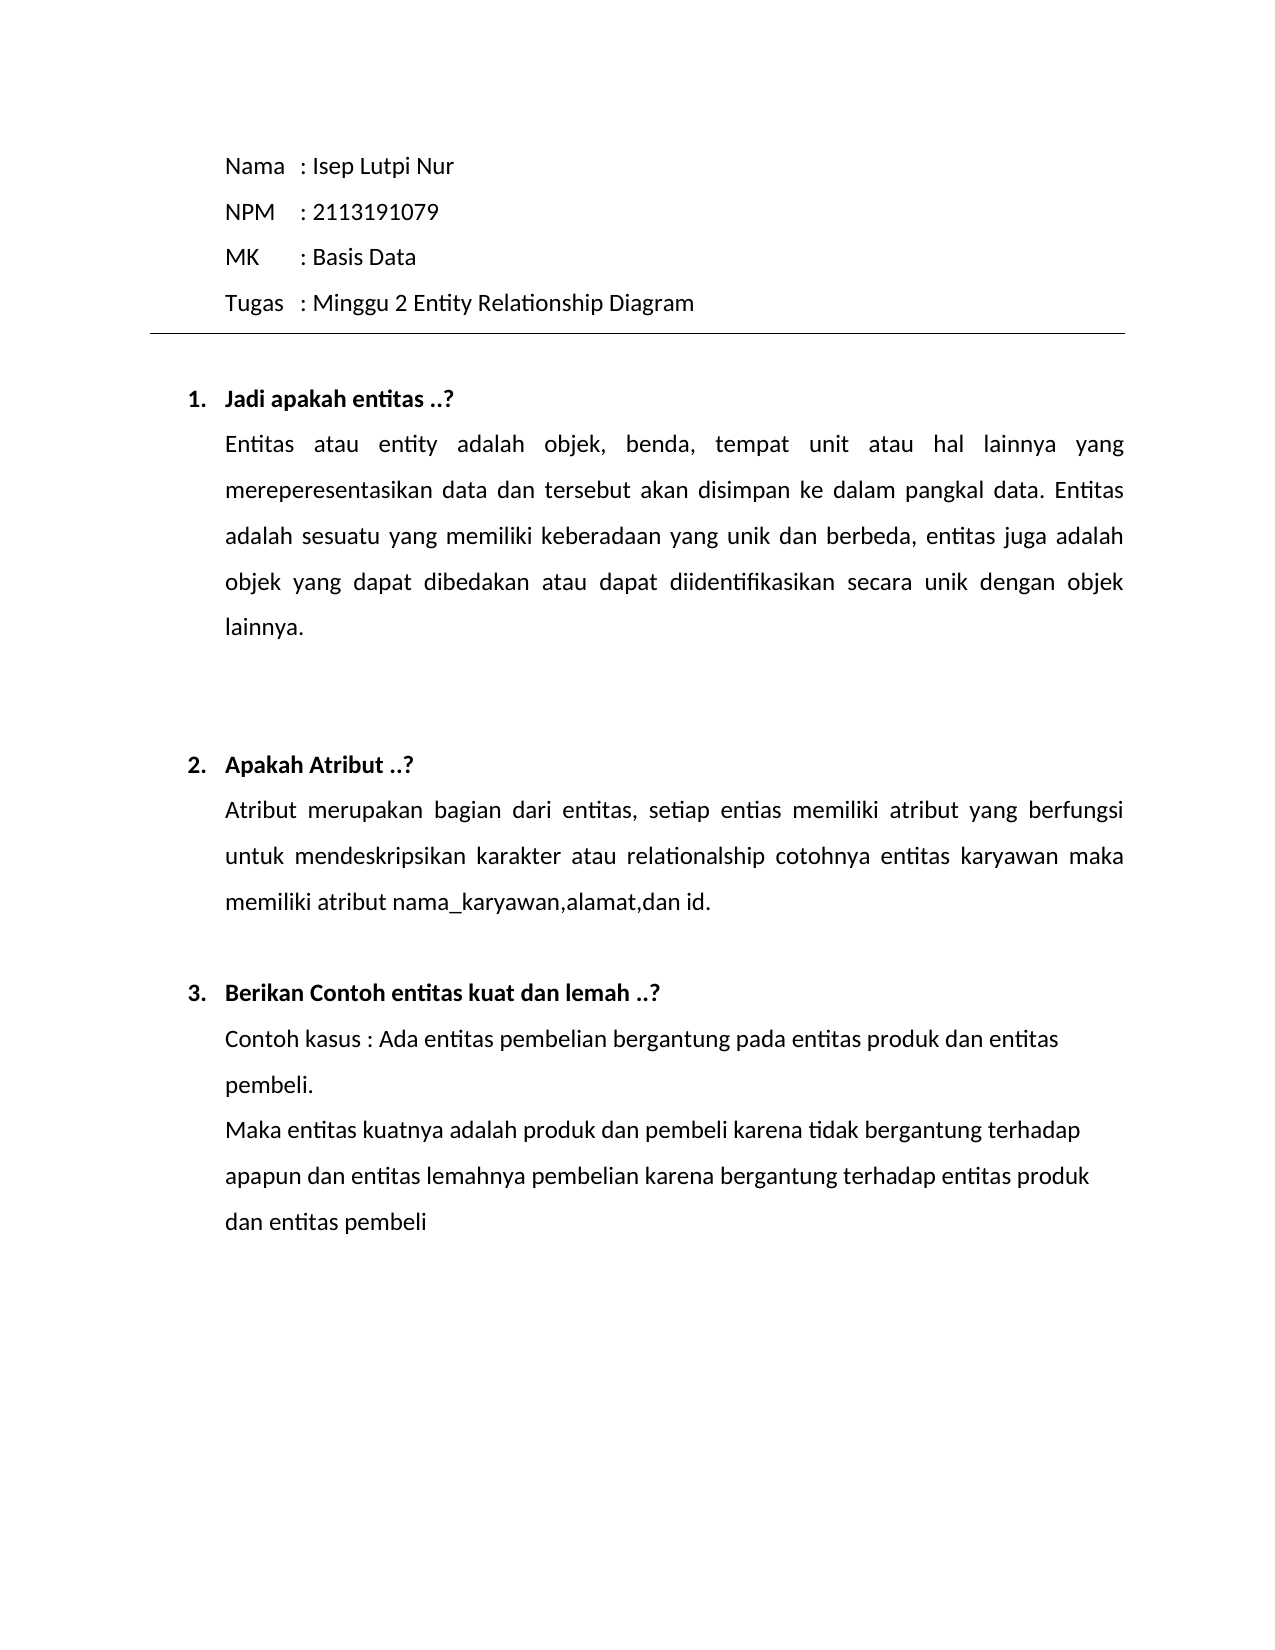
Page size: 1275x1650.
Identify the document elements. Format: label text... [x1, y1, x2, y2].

list Atribut merupakan bagian dari entitas, setiap entias memiliki atribut yang berfungsi untuk mendeskripsikan karakter atau relationalship cotohnya entitas karyawan maka memiliki atribut nama_karyawan,alamat,dan id. [225, 794, 1125, 916]
text Maka entitas kuatnya adalah produk dan pembeli karena tidak bergantung terhadap apapun dan entitas lemahnya pembelian karena bergantung terhadap entitas produk dan entitas pembeli [225, 1114, 1125, 1237]
text Nama : Isep Lutpi Nur [225, 150, 1125, 181]
text Contoh kasus : Ada entitas pembelian bergantung pada entitas produk dan entitas pembeli. [225, 1023, 1125, 1099]
text Tugas : Minggu 2 Entity Relationship Diagram [225, 287, 1125, 318]
list Berikan Contoh entitas kuat dan lemah ..? [187, 977, 1125, 1008]
text MK : Basis Data [225, 241, 1125, 272]
text NPM : 2113191079 [225, 196, 1125, 226]
list Jadi apakah entitas ..? [187, 383, 1125, 413]
list Entitas atau entity adalah objek, benda, tempat unit atau hal lainnya yang mereperesentasikan data dan tersebut akan disimpan ke dalam pangkal data. Entitas adalah sesuatu yang memiliki keberadaan yang unik dan berbeda, entitas juga adalah objek yang dapat dibedakan atau dapat diidentifikasikan secara unik dengan objek lainnya. [225, 429, 1125, 642]
list Apakah Atribut ..? [187, 749, 1125, 779]
